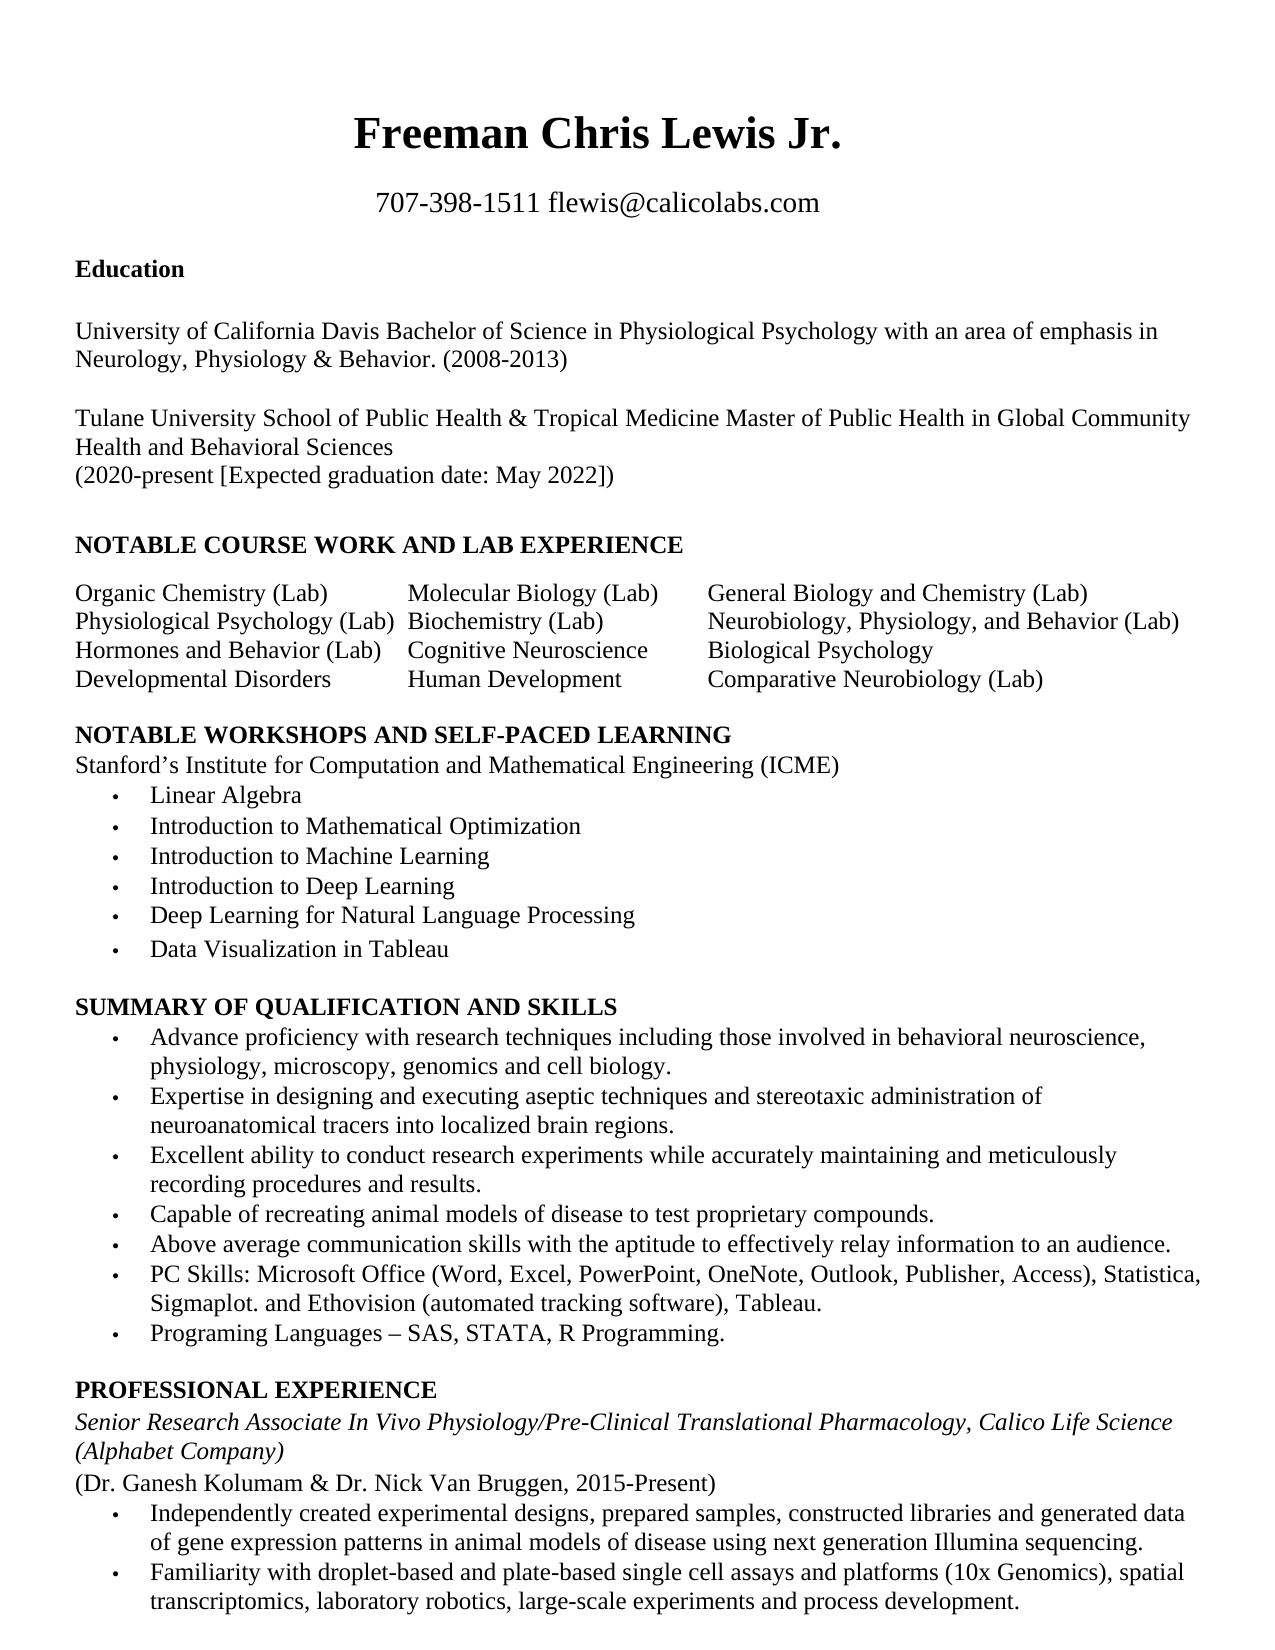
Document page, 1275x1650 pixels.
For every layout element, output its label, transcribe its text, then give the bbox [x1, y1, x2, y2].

table_header Molecular Biology (Lab) [397, 578, 707, 606]
subtitle Education [75, 254, 1206, 283]
table_cell Neurobiology, Physiology, and Behavior (Lab) [707, 606, 1234, 635]
text (Dr. Ganesh Kolumam & Dr. Nick Van Bruggen, 2015-Present) [75, 1468, 1206, 1497]
text NOTABLE WORKSHOPS AND SELF-PACED LEARNING [75, 720, 1206, 748]
text Senior Research Associate In Vivo Physiology/Pre-Clinical Translational Pharmacology, Calico Life Science (Alphabet Company) [75, 1407, 1206, 1465]
text 707-398-1511 flewis@calicolabs.com [53, 192, 1142, 217]
table_cell Human Development [397, 664, 707, 693]
list Deep Learning for Natural Language Processing [112, 901, 1206, 929]
table_cell Biochemistry (Lab) [397, 606, 707, 635]
table_cell Comparative Neurobiology (Lab) [707, 664, 1234, 693]
list Capable of recreating animal models of disease to test proprietary compounds. [112, 1199, 1206, 1227]
text Tulane University School of Public Health & Tropical Medicine Master of Public Health in Global Community Health and Behavioral Sciences [75, 403, 1206, 460]
list Data Visualization in Tableau [112, 934, 1206, 963]
table_cell Hormones and Behavior (Lab) [70, 635, 397, 664]
list Excellent ability to conduct research experiments while accurately maintaining and meticulously recording procedures and results. [112, 1140, 1206, 1197]
table_cell Physiological Psychology (Lab) [70, 606, 397, 635]
table_header Organic Chemistry (Lab) [70, 578, 397, 606]
list Introduction to Machine Learning [112, 841, 1206, 869]
table_header General Biology and Chemistry (Lab) [707, 578, 1234, 606]
list Independently created experimental designs, prepared samples, constructed libraries and generated data of gene expression patterns in animal models of disease using next generation Illumina sequencing. [112, 1498, 1206, 1556]
list Programing Languages – SAS, STATA, R Programming. [112, 1318, 1206, 1347]
list Above average communication skills with the aptitude to effectively relay information to an audience. [112, 1229, 1206, 1258]
table_cell Developmental Disorders [70, 664, 397, 693]
list Introduction to Deep Learning [112, 871, 1206, 900]
text (2020-present [Expected graduation date: May 2022]) [75, 460, 1206, 489]
text University of California Davis Bachelor of Science in Physiological Psychology with an area of emphasis in Neurology, Physiology & Behavior. (2008-2013) [75, 316, 1206, 373]
subtitle PROFESSIONAL EXPERIENCE [75, 1375, 1206, 1404]
list PC Skills: Microsoft Office (Word, Excel, PowerPoint, OneNote, Outlook, Publisher, Access), Statistica, Sigmaplot. and Ethovision (automated tracking software), Tableau. [112, 1259, 1206, 1316]
table_cell Biological Psychology [707, 635, 1234, 664]
list Linear Algebra [112, 781, 1206, 809]
text Freeman Chris Lewis Jr. [53, 118, 1142, 157]
list Familiarity with droplet-based and plate-based single cell assays and platforms (10x Genomics), spatial transcriptomics, laboratory robotics, large-scale experiments and process development. [112, 1557, 1206, 1614]
subtitle SUMMARY OF QUALIFICATION AND SKILLS [75, 992, 1206, 1021]
table_cell Cognitive Neuroscience [397, 635, 707, 664]
list Advance proficiency with research techniques including those involved in behavioral neuroscience, physiology, microscopy, genomics and cell biology. [112, 1022, 1206, 1080]
subtitle NOTABLE COURSE WORK AND LAB EXPERIENCE [75, 530, 1206, 558]
text Stanford’s Institute for Computation and Mathematical Engineering (ICME) [75, 751, 1206, 779]
list Introduction to Mathematical Optimization [112, 811, 1206, 839]
list Expertise in designing and executing aseptic techniques and stereotaxic administration of neuroanatomical tracers into localized brain regions. [112, 1081, 1206, 1138]
